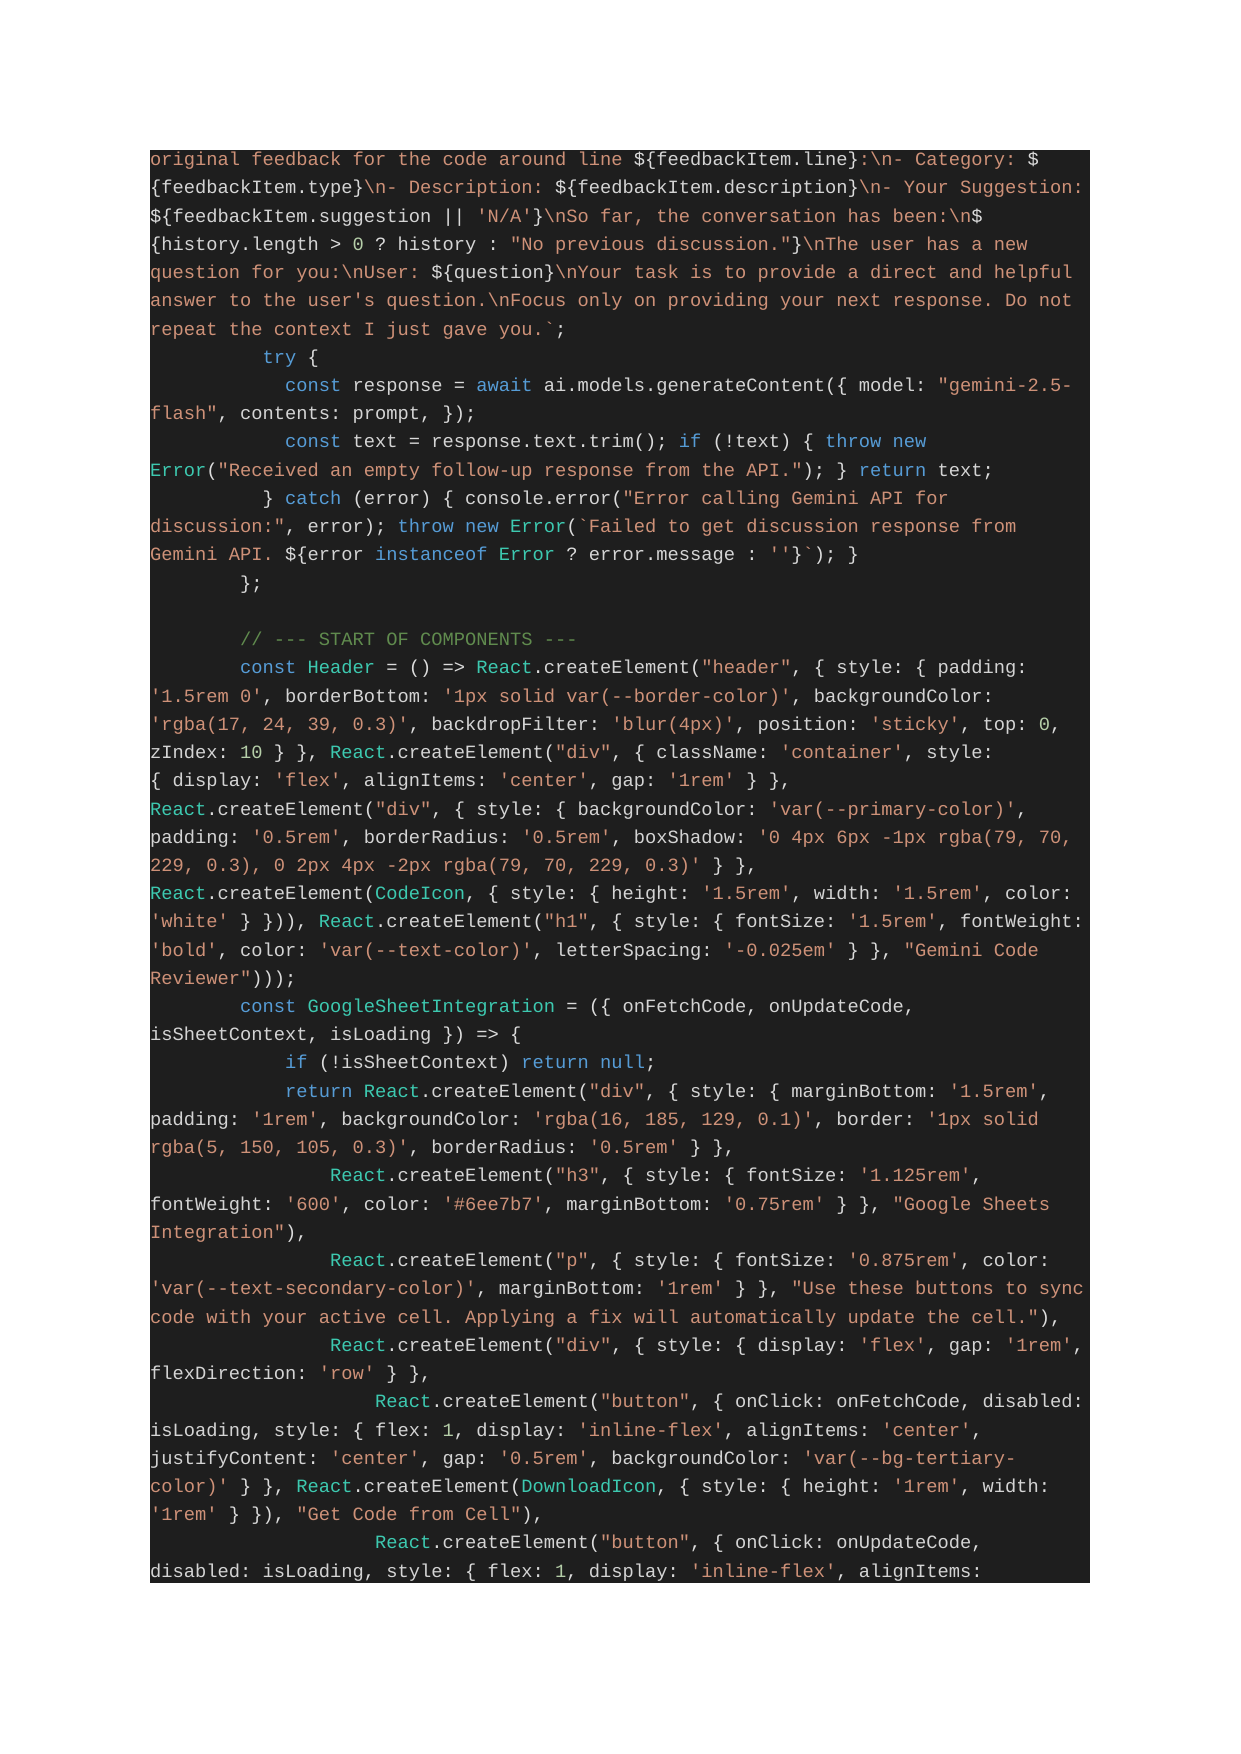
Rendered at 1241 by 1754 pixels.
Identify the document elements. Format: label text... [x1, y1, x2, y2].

text if (!isSheetContext) return null; [150, 1053, 1090, 1074]
text const Header = () => React.createElement("header", { style: { padding: '1.5rem 0', borderBottom: '1px solid var(--border-color)', backgroundColor: 'rgba(17, 24, 39, 0.3)', backdropFilter: 'blur(4px)', position: 'sticky', top: 0, zIndex: 10 } }, React.createElement("div", { className: 'container', style: { display: 'flex', alignItems: 'center', gap: '1rem' } }, React.createElement("div", { style: { backgroundColor: 'var(--primary-color)', padding: '0.5rem', borderRadius: '0.5rem', boxShadow: '0 4px 6px -1px rgba(79, 70, 229, 0.3), 0 2px 4px -2px rgba(79, 70, 229, 0.3)' } }, React.createElement(CodeIcon, { style: { height: '1.5rem', width: '1.5rem', color: 'white' } })), React.createElement("h1", { style: { fontSize: '1.5rem', fontWeight: 'bold', color: 'var(--text-color)', letterSpacing: '-0.025em' } }, "Gemini Code Reviewer"))); [150, 658, 1090, 990]
text }; [150, 573, 1090, 595]
text try { [150, 348, 1090, 369]
text const GoogleSheetIntegration = ({ onFetchCode, onUpdateCode, isSheetContext, isLoading }) => { [150, 997, 1090, 1046]
text // --- START OF COMPONENTS --- [150, 630, 1090, 651]
text const response = await ai.models.generateContent({ model: "gemini-2.5-flash", contents: prompt, }); [150, 376, 1090, 425]
text const text = response.text.trim(); if (!text) { throw new Error("Received an empty follow-up response from the API."); } return text; [150, 432, 1090, 482]
text } catch (error) { console.error("Error calling Gemini API for discussion:", error); throw new Error(`Failed to get discussion response from Gemini API. ${error instanceof Error ? error.message : ''}`); } [150, 489, 1090, 566]
text return React.createElement("div", { style: { marginBottom: '1.5rem', padding: '1rem', backgroundColor: 'rgba(16, 185, 129, 0.1)', border: '1px solid rgba(5, 150, 105, 0.3)', borderRadius: '0.5rem' } }, [150, 1082, 1090, 1159]
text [150, 150, 1090, 341]
text React.createElement("div", { style: { display: 'flex', gap: '1rem', flexDirection: 'row' } }, [150, 1336, 1090, 1385]
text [150, 1533, 1090, 1583]
text React.createElement("button", { onClick: onFetchCode, disabled: isLoading, style: { flex: 1, display: 'inline-flex', alignItems: 'center', justifyContent: 'center', gap: '0.5rem', backgroundColor: 'var(--bg-tertiary-color)' } }, React.createElement(DownloadIcon, { style: { height: '1rem', width: '1rem' } }), "Get Code from Cell"), [150, 1392, 1090, 1526]
text React.createElement("p", { style: { fontSize: '0.875rem', color: 'var(--text-secondary-color)', marginBottom: '1rem' } }, "Use these buttons to sync code with your active cell. Applying a fix will automatically update the cell."), [150, 1251, 1090, 1329]
text React.createElement("h3", { style: { fontSize: '1.125rem', fontWeight: '600', color: '#6ee7b7', marginBottom: '0.75rem' } }, "Google Sheets Integration"), [150, 1166, 1090, 1244]
